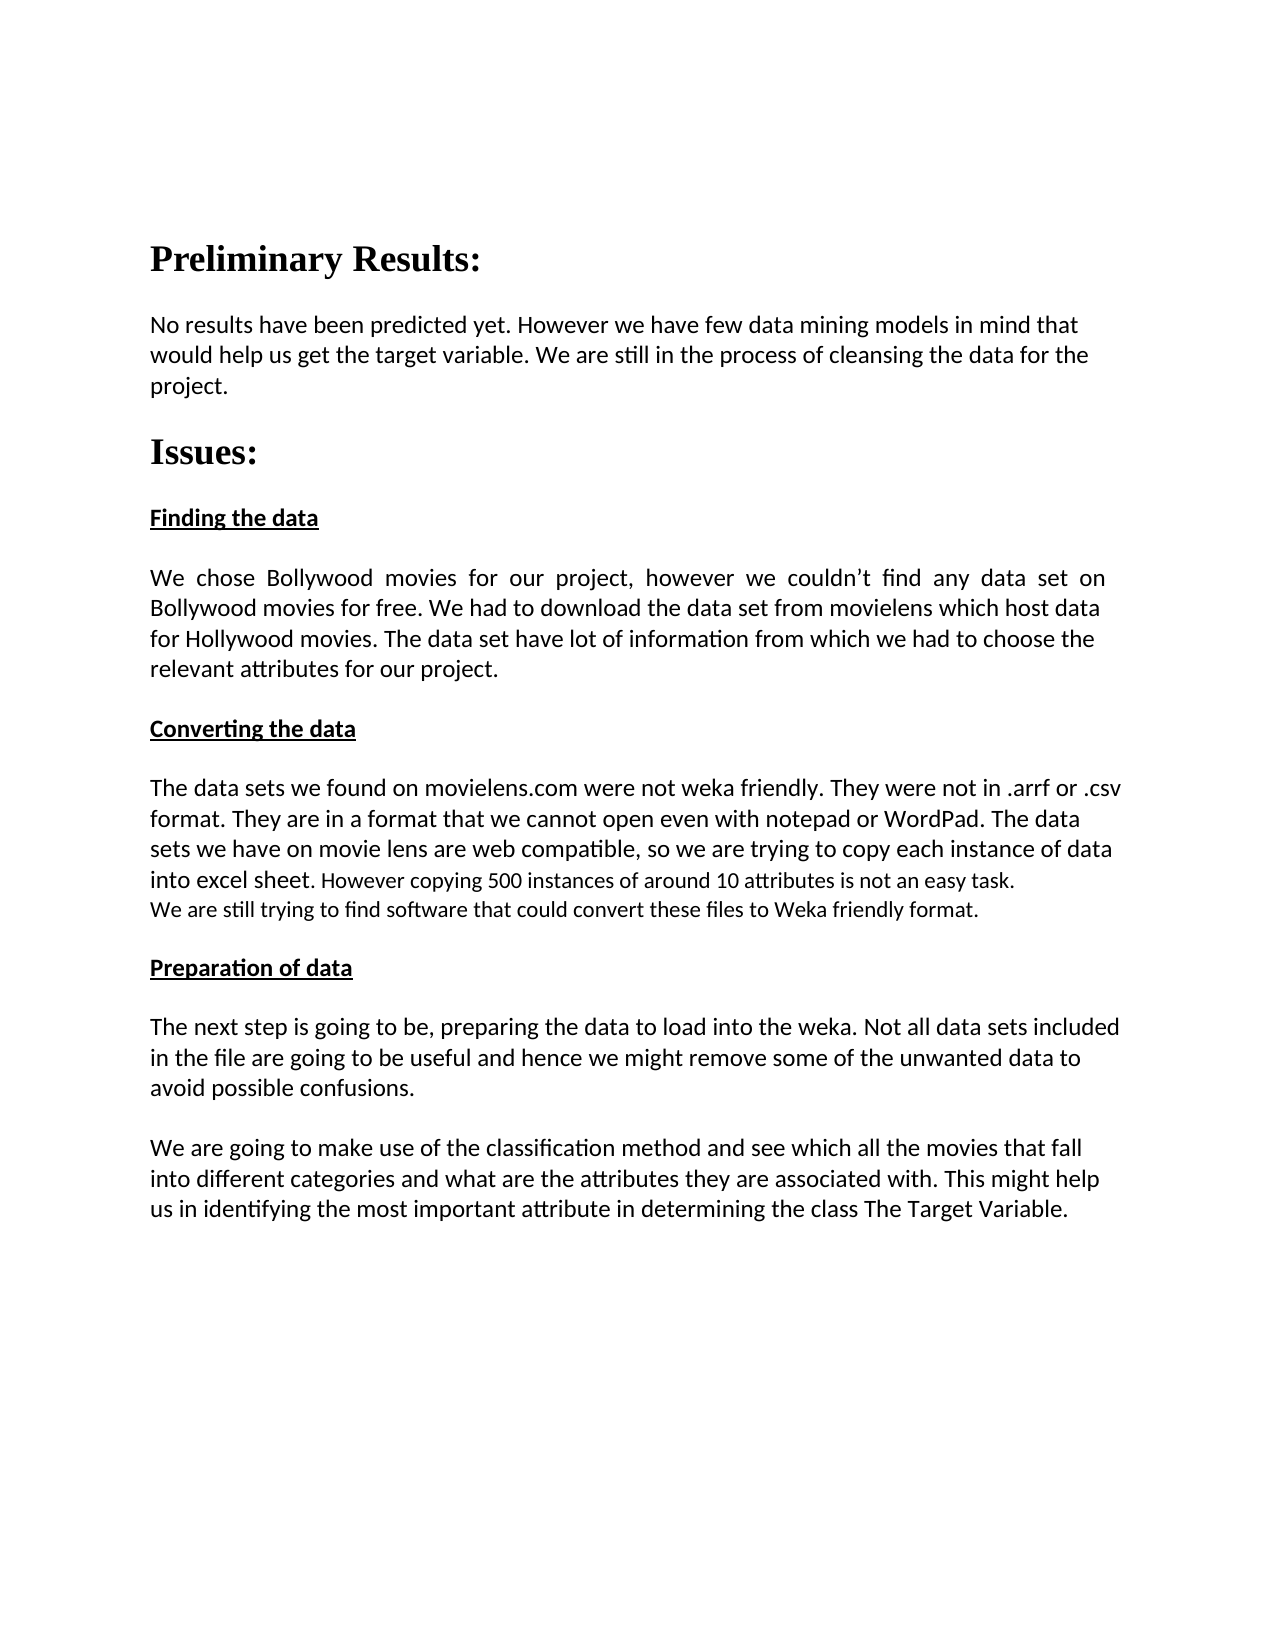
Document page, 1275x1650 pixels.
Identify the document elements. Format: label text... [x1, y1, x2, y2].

text The next step is going to be, preparing the data to load into the weka. Not all data sets included in the file are going to be useful and hence we might remove some of the unwanted data to avoid possible confusions. [150, 1012, 1125, 1103]
text Converting the data [150, 713, 1125, 743]
text Preparation of data [150, 952, 1125, 982]
text Issues: [150, 430, 1125, 473]
text The data sets we found on movielens.com were not weka friendly. They were not in .arrf or .csv format. They are in a format that we cannot open even with notepad or WordPad. The data sets we have on movie lens are web compatible, so we are trying to copy each instance of data into excel sheet. However copying 500 instances of around 10 attributes is not an easy task. We are still trying to find software that could convert these files to Weka friendly format. [150, 773, 1125, 923]
text Finding the data [150, 502, 1125, 532]
text No results have been predicted yet. However we have few data mining models in mind that would help us get the target variable. We are still in the process of cleansing the data for the project. [150, 309, 1125, 401]
text We are going to make use of the classification method and see which all the movies that fall into different categories and what are the attributes they are associated with. This might help us in identifying the most important attribute in determining the class­ The Target Variable. [150, 1132, 1125, 1224]
text We chose Bollywood movies for our project, however we couldn’t find any data set on Bollywood movies for free. We had to download the data set from movielens which host data for Hollywood movies. The data set have lot of information from which we had to choose the relevant attributes for our project. [150, 562, 1125, 684]
text Preliminary Results: [150, 237, 1125, 280]
